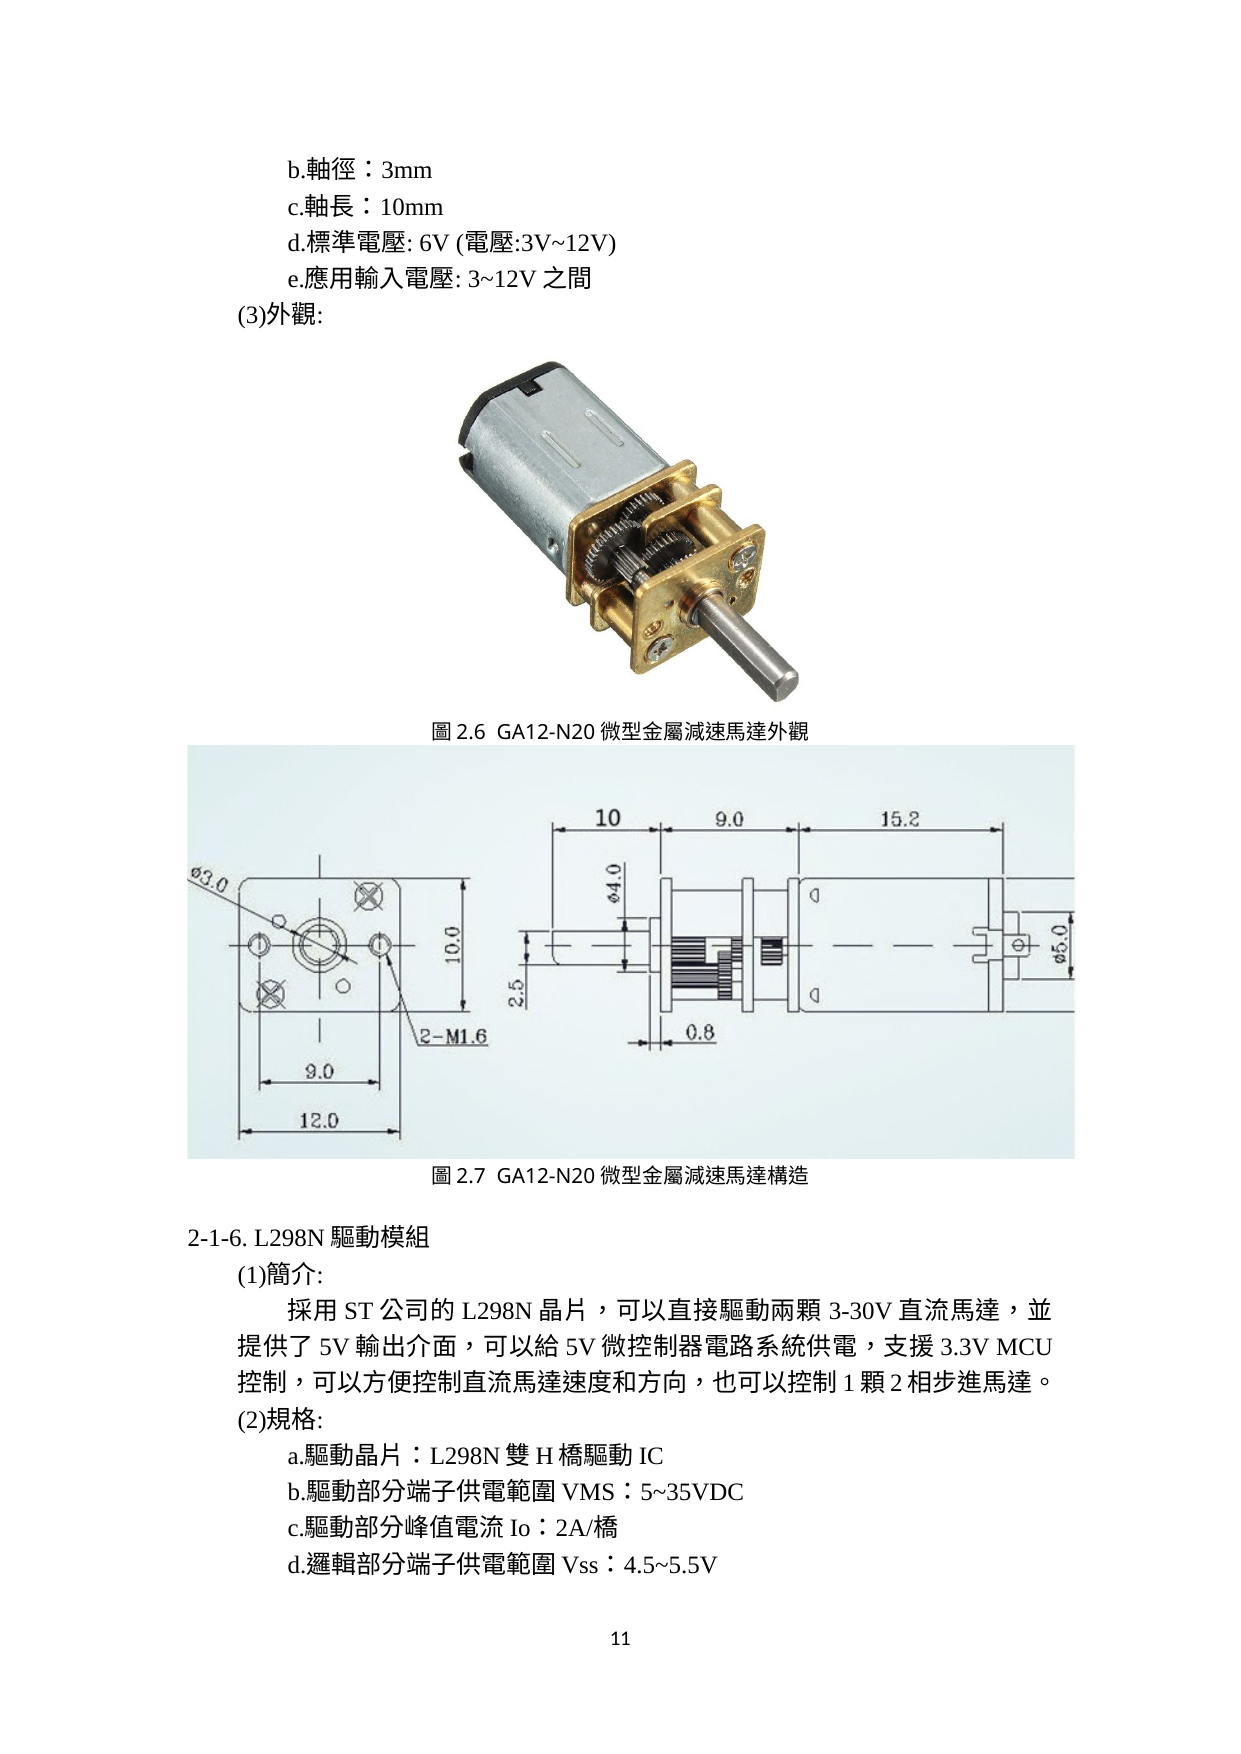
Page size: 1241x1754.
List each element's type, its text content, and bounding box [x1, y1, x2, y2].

picture [428, 331, 813, 716]
text d.邏輯部分端子供電範圍Vss：4.5~5.5V [237, 1544, 1053, 1580]
text c.軸長：10mm [237, 186, 1053, 222]
text c.驅動部分峰值電流Io：2A/橋 [237, 1508, 1053, 1544]
text e.應用輸入電壓: 3~12V 之間 [237, 259, 1053, 295]
text (3)外觀: [187, 295, 1053, 331]
subtitle 2-1-6. L298N驅動模組 [187, 1218, 1053, 1254]
text d.標準電壓: 6V (電壓:3V~12V) [237, 222, 1053, 259]
text b.驅動部分端子供電範圍VMS：5~35VDC [237, 1472, 1053, 1508]
subtitle 圖2.7 GA12-N20 微型金屬減速馬達構造 [187, 1159, 1053, 1189]
text (1)簡介: [187, 1254, 1053, 1290]
subtitle 圖2.6 GA12-N20 微型金屬減速馬達外觀 [187, 715, 1053, 745]
text 採用ST公司的L298N晶片，可以直接驅動兩顆3-30V直流馬達，並提供了5V輸出介面，可以給5V微控制器電路系統供電，支援3.3V MCU控制，可以方便控制直流馬達速度和方向，也可以控制1顆2相步進馬達。 [237, 1290, 1053, 1399]
picture [187, 745, 1077, 1159]
text b.軸徑：3mm [237, 150, 1053, 186]
text a.驅動晶片：L298N雙H橋驅動IC [237, 1435, 1053, 1472]
text (2)規格: [187, 1399, 1053, 1435]
